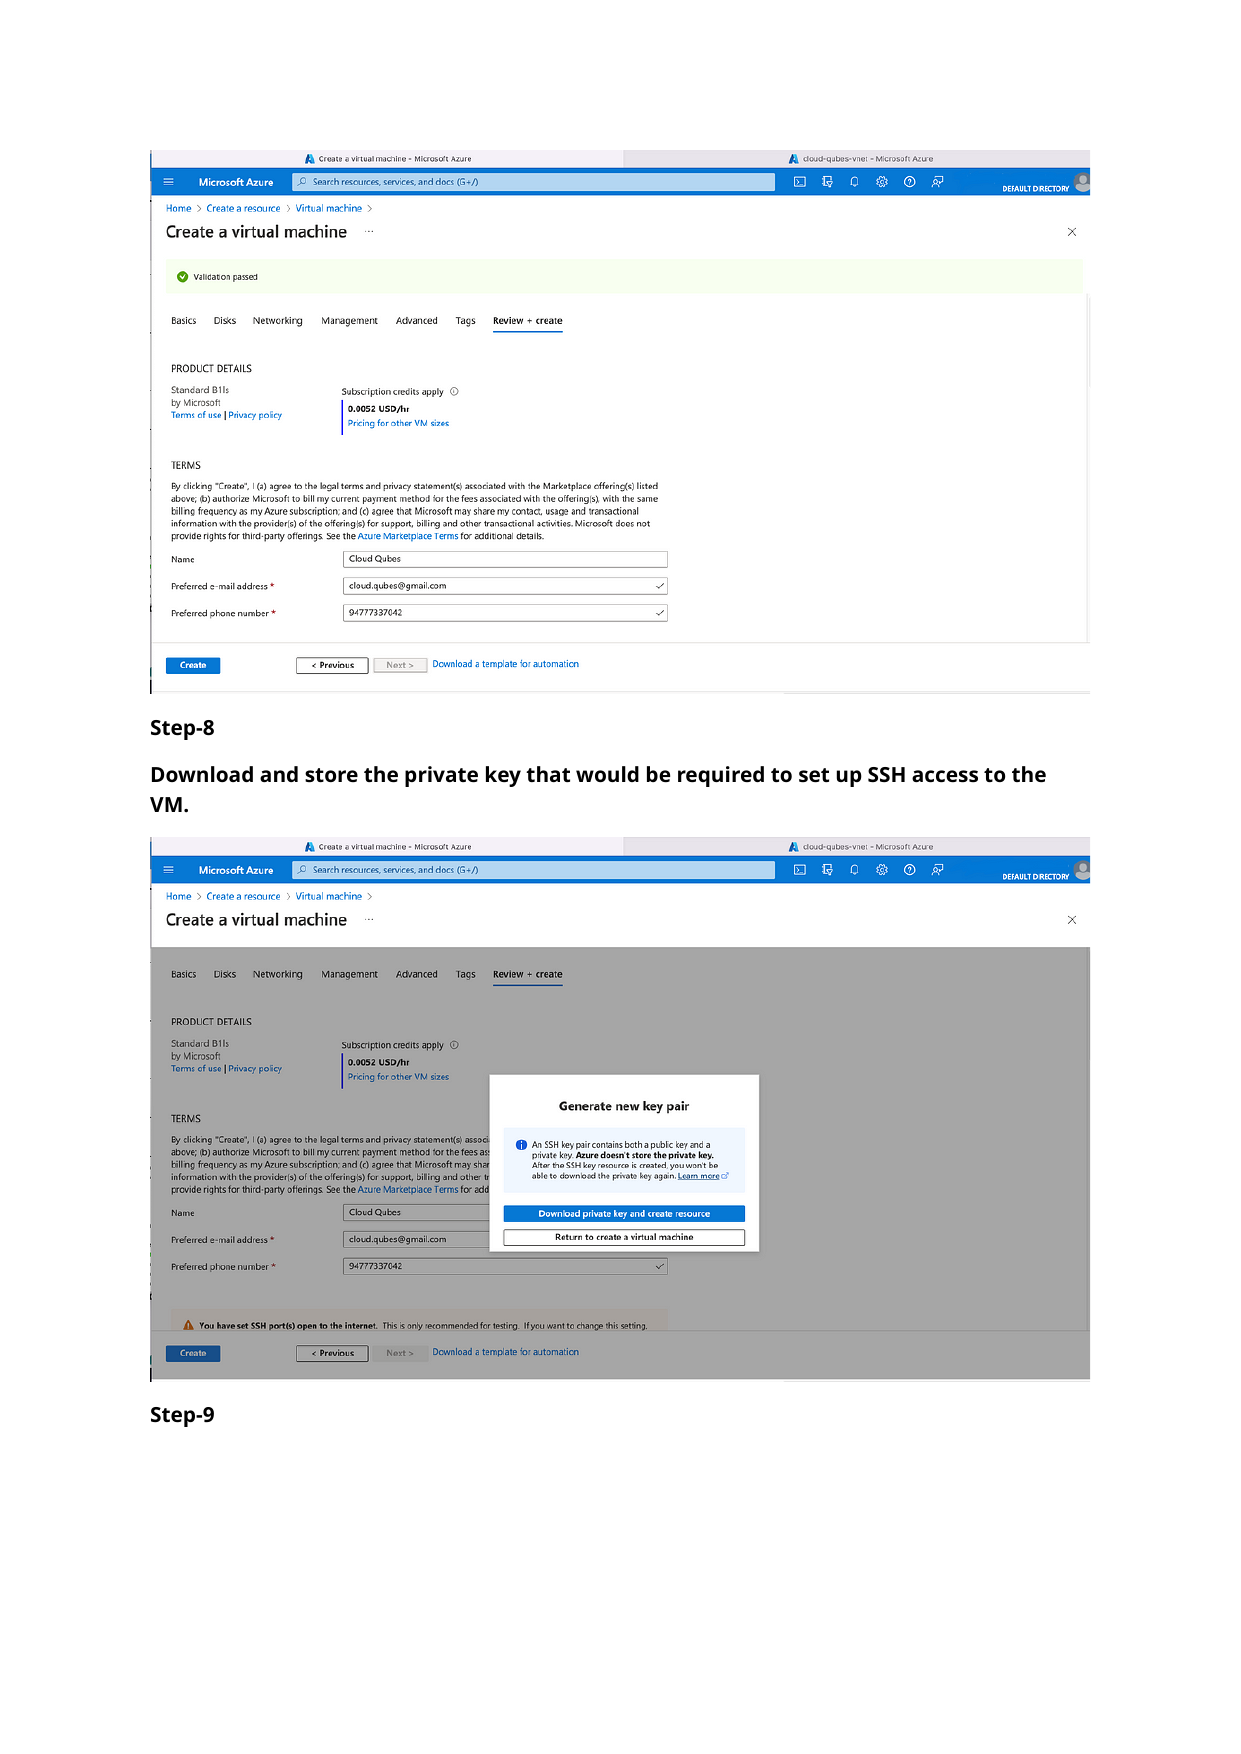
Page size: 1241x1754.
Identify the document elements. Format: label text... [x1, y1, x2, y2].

text Download and store the private key that would be required to set up SSH access to the VM. [150, 760, 1090, 819]
picture [150, 837, 1091, 1382]
text Step-8 [150, 713, 1090, 741]
text Step-9 [150, 1401, 1090, 1429]
picture [150, 150, 1091, 694]
